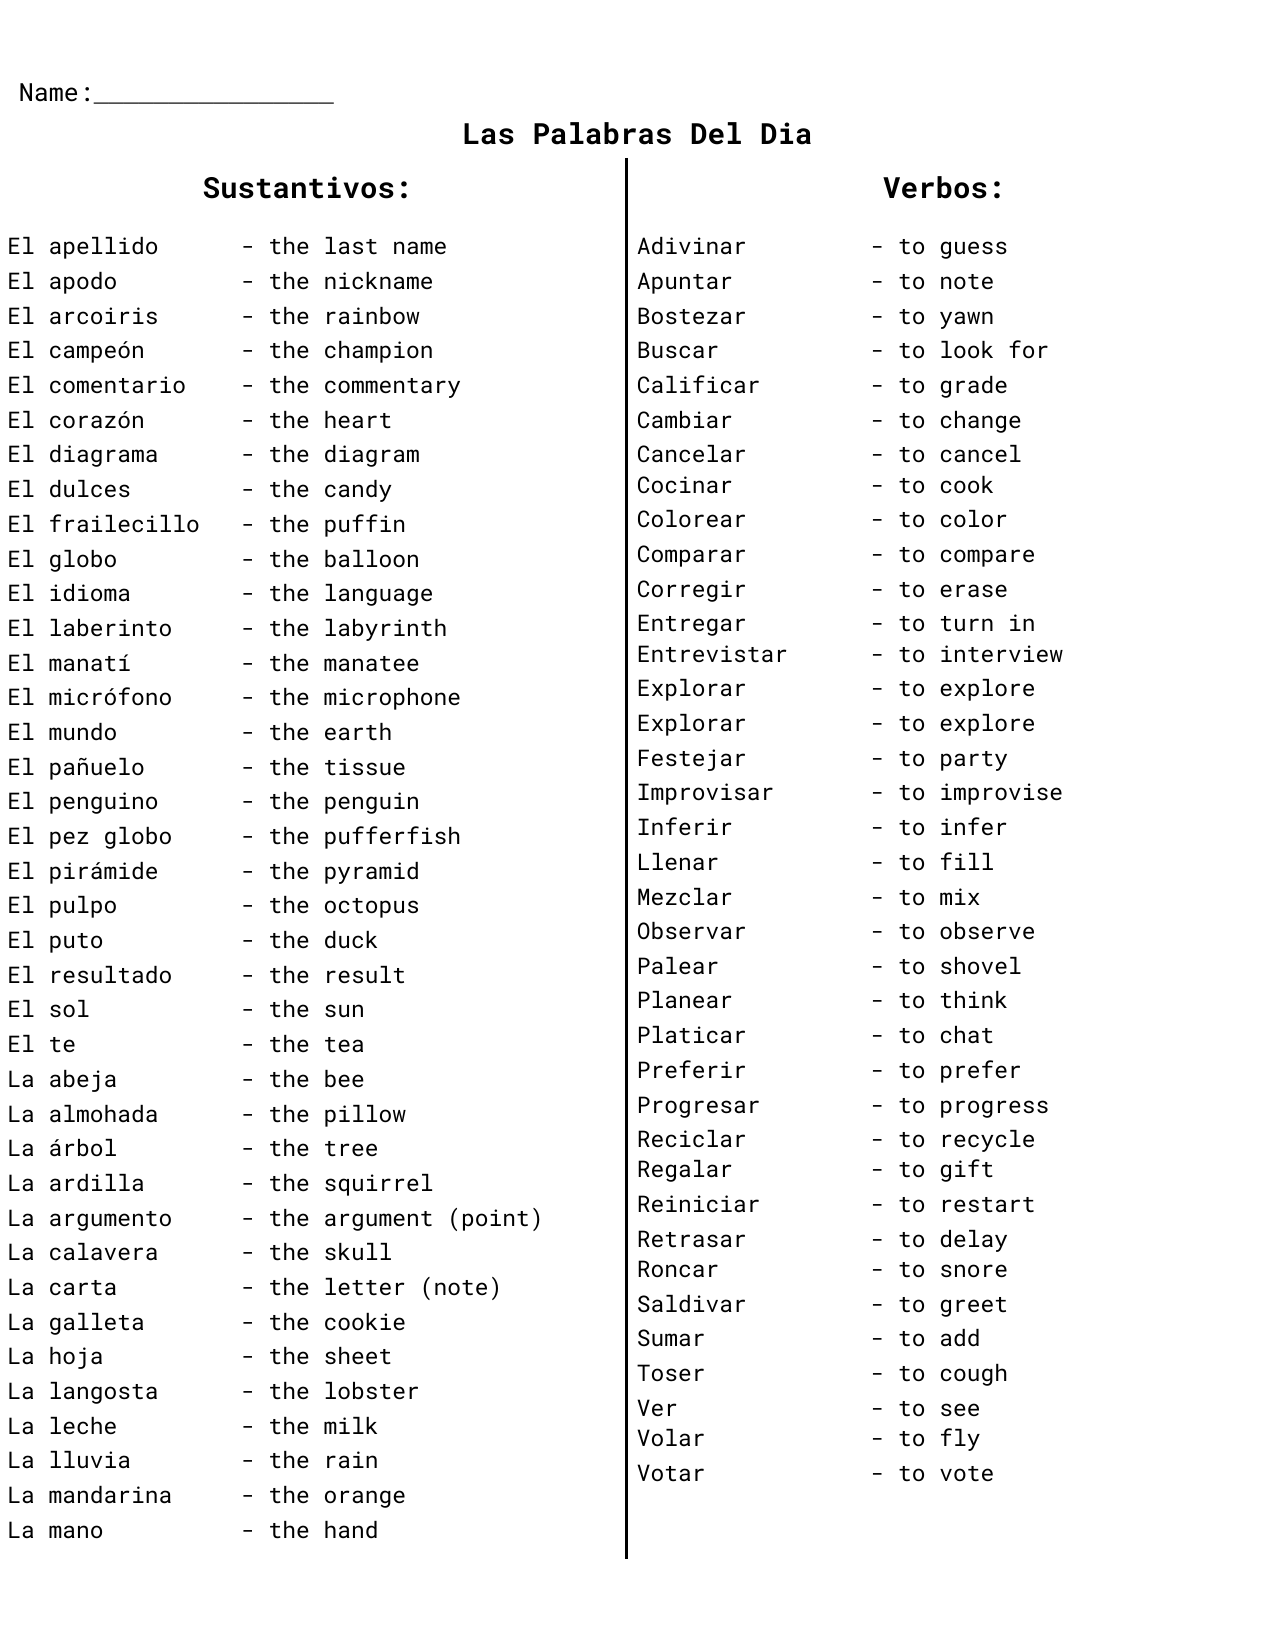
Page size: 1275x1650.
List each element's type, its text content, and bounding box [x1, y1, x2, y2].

text Las Palabras Del Dia [150, 114, 1125, 152]
table_header Sustantivos: [0, 158, 625, 217]
table_header Verbos: [628, 158, 1262, 217]
text Name:________________ [19, 75, 1125, 109]
